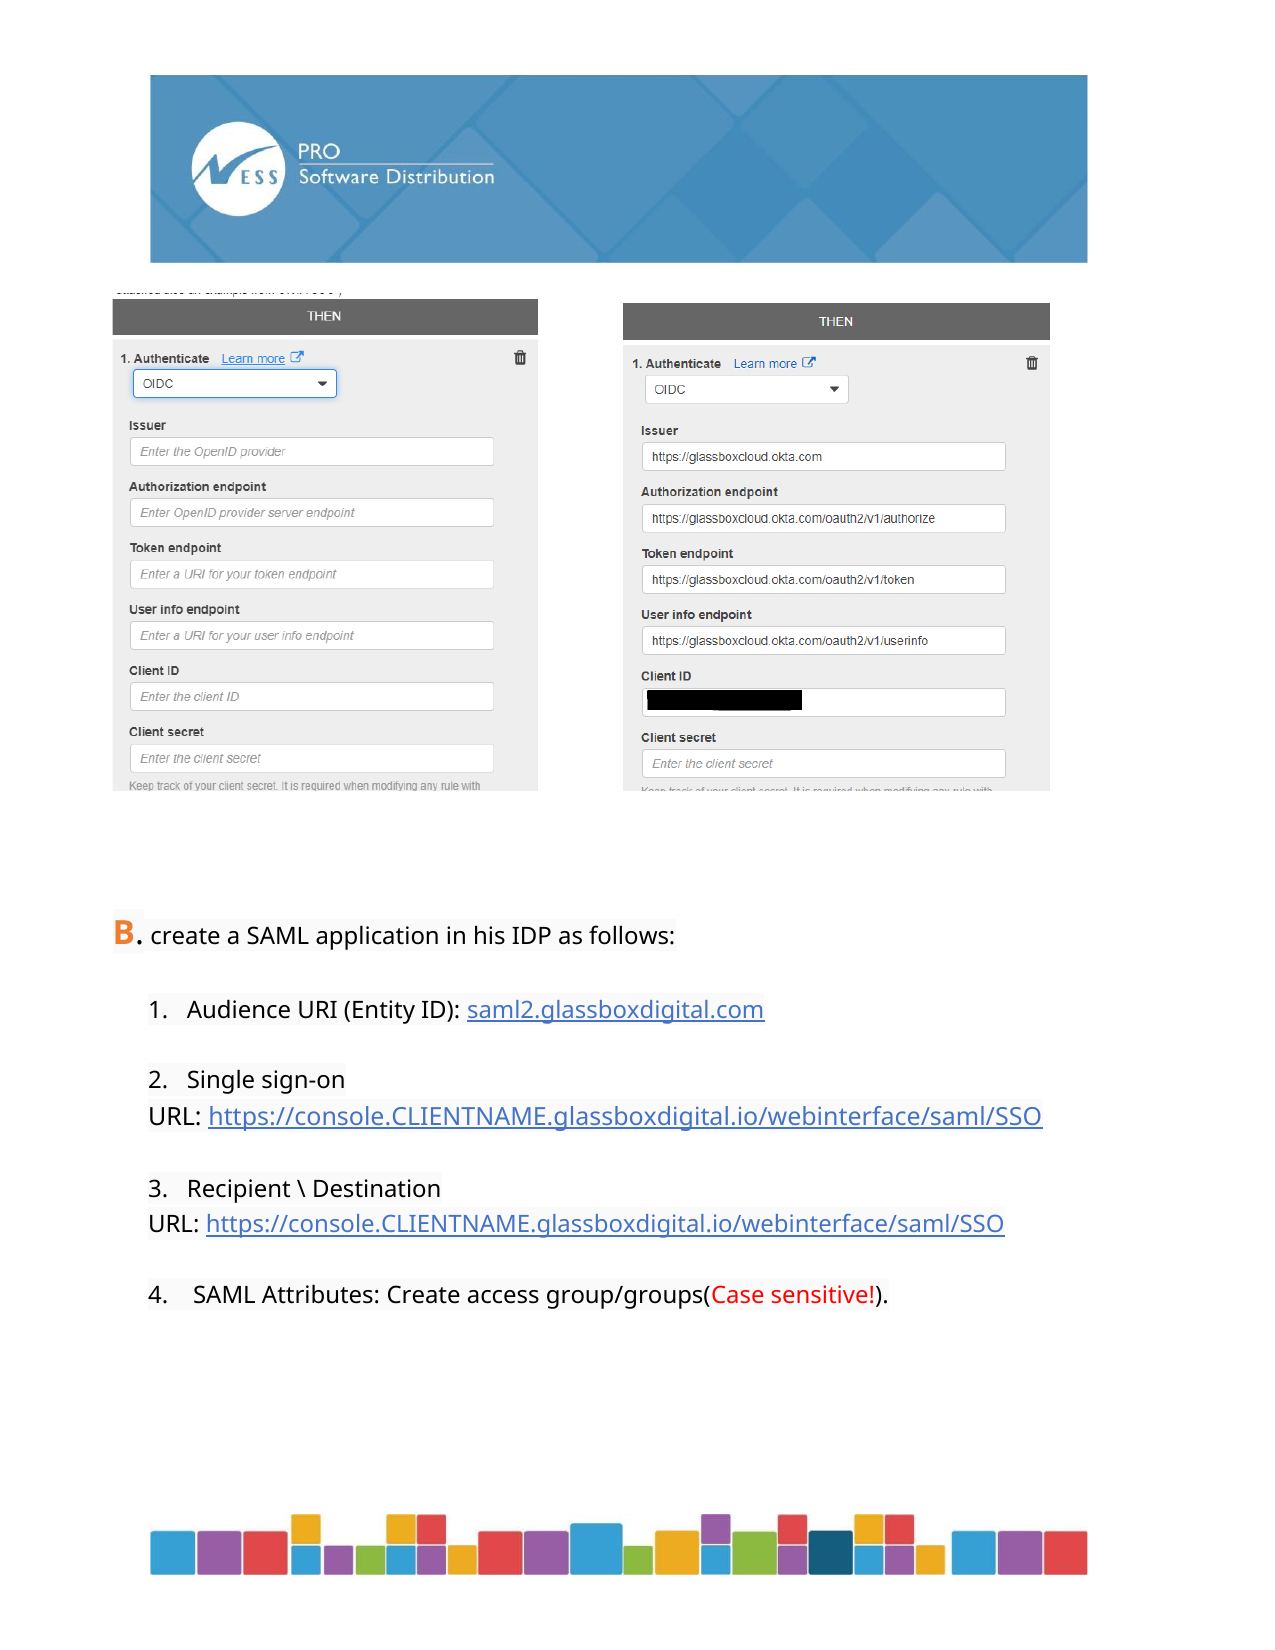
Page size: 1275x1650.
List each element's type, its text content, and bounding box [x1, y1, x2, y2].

text 4. SAML Attributes: Create access group/groups(Case sensitive!). [148, 1242, 1095, 1310]
text B. create a SAML application in his IDP as follows: [112, 908, 1095, 954]
picture [112, 293, 1053, 791]
text 2. Single sign-on URL: https://console.CLIENTNAME.glassboxdigital.io/webinterface/saml/SSO [148, 1028, 1095, 1132]
picture [150, 75, 1088, 263]
text 1. Audience URI (Entity ID): saml2.glassboxdigital.com [148, 957, 1095, 1025]
text 3. Recipient \ Destination URL: https://console.CLIENTNAME.glassboxdigital.io/webinterface/saml/SSO [148, 1135, 1095, 1240]
picture [150, 1514, 1088, 1575]
